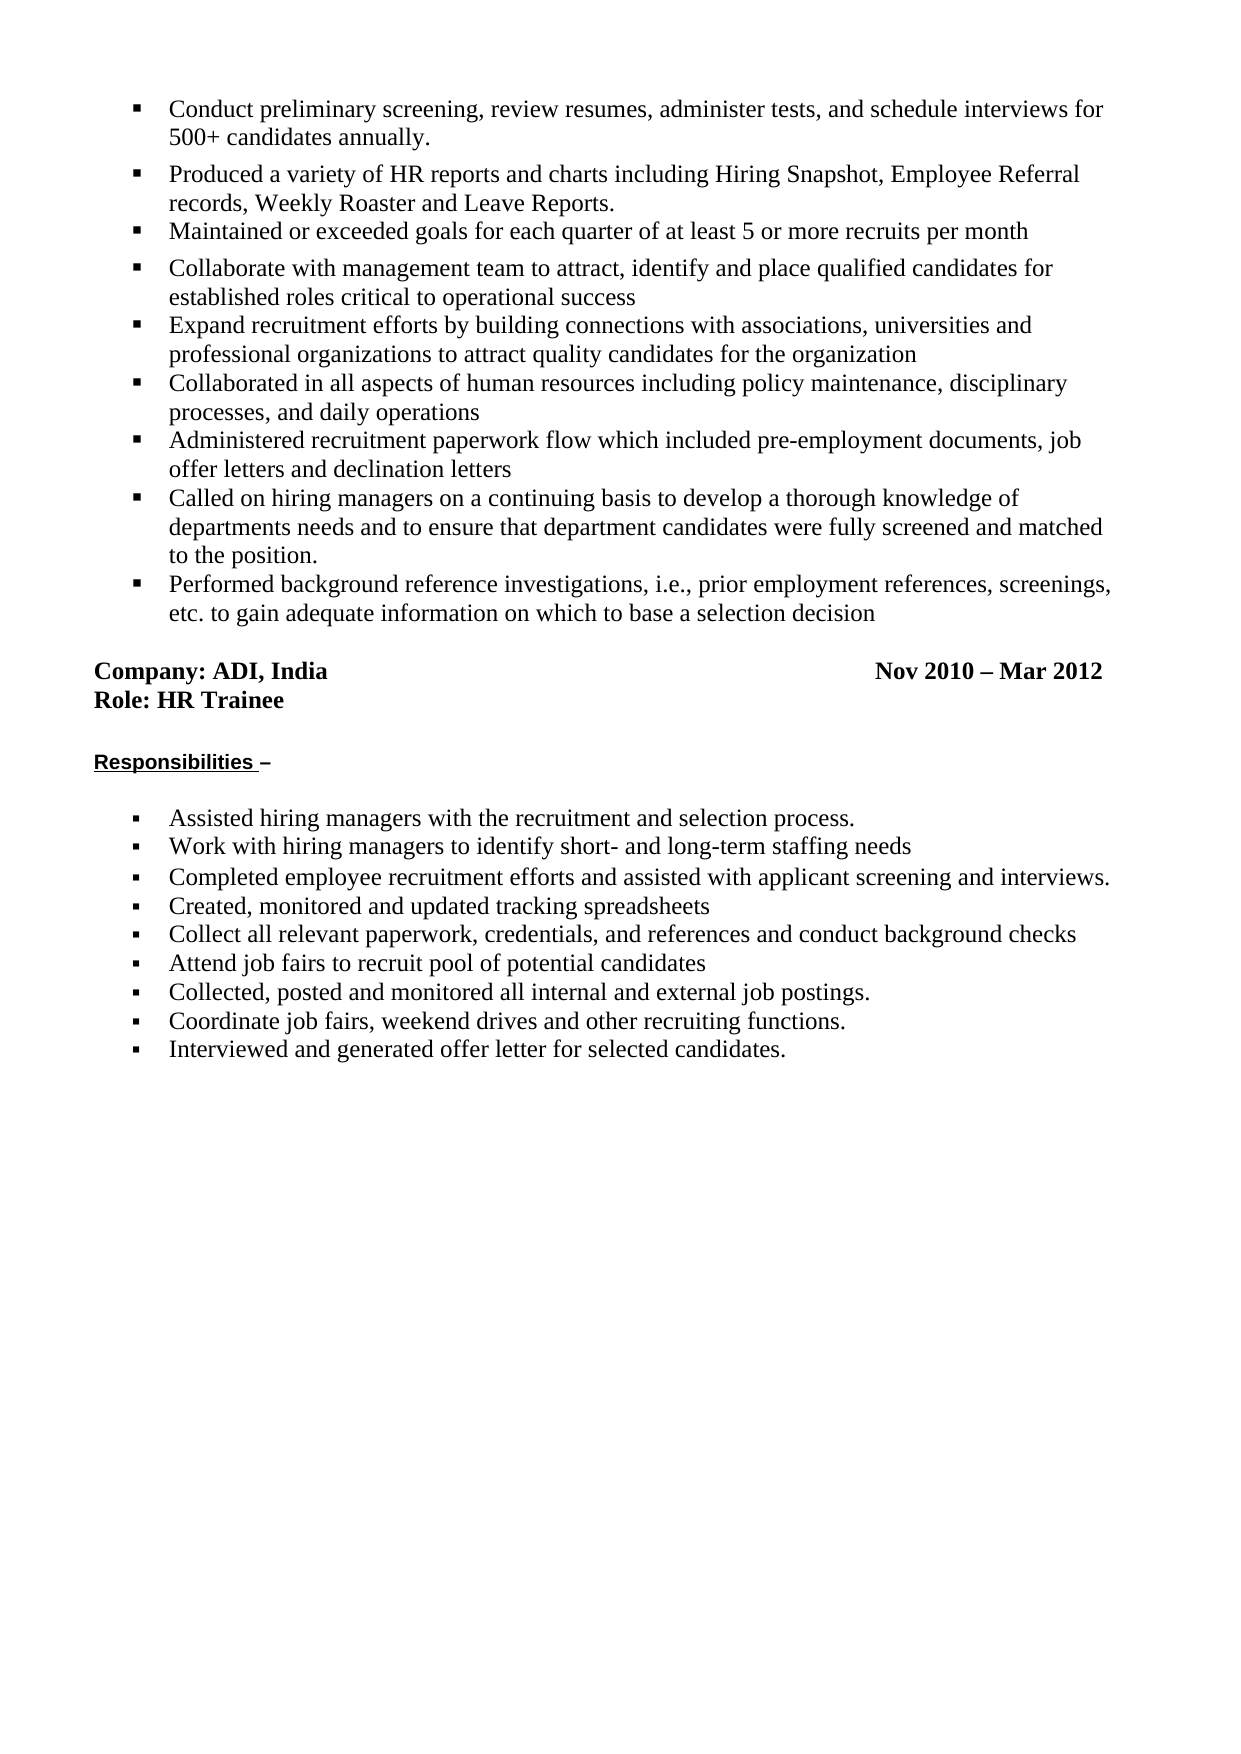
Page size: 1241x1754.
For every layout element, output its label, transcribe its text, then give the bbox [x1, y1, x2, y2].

text Role: HR Trainee [94, 685, 1125, 713]
list Work with hiring managers to identify short- and long-term staffing needs [131, 831, 1125, 860]
list Collect all relevant paperwork, credentials, and references and conduct background checks [131, 919, 1125, 948]
list Expand recruitment efforts by building connections with associations, universities and professional organizations to attract quality candidates for the organization [131, 311, 1125, 368]
list Assisted hiring managers with the recruitment and selection process. [131, 803, 1125, 831]
list Produced a variety of HR reports and charts including Hiring Snapshot, Employee Referral records, Weekly Roaster and Leave Reports. [131, 159, 1125, 216]
list Administered recruitment paperwork flow which included pre-employment documents, job offer letters and declination letters [131, 426, 1125, 483]
list Collaborated in all aspects of human resources including policy maintenance, disciplinary processes, and daily operations [131, 368, 1125, 426]
list Performed background reference investigations, i.e., prior employment references, screenings, etc. to gain adequate information on which to base a selection decision [131, 569, 1125, 627]
text Company: ADI, India Nov 2010 – Mar 2012 [94, 656, 1125, 685]
list Attend job fairs to recruit pool of potential candidates [131, 948, 1125, 977]
text Responsibilities – [94, 743, 1125, 773]
list Called on hiring managers on a continuing basis to develop a thorough knowledge of departments needs and to ensure that department candidates were fully screened and matched to the position. [131, 483, 1125, 569]
list Created, monitored and updated tracking spreadsheets [131, 891, 1125, 919]
list Conduct preliminary screening, review resumes, administer tests, and schedule interviews for 500+ candidates annually. [131, 94, 1125, 151]
list Interviewed and generated offer letter for selected candidates. [131, 1034, 1125, 1063]
list Collected, posted and monitored all internal and external job postings. [131, 977, 1125, 1006]
list Maintained or exceeded goals for each quarter of at least 5 or more recruits per month [131, 216, 1125, 245]
list Collaborate with management team to attract, identify and place qualified candidates for established roles critical to operational success [131, 253, 1125, 311]
list Completed employee recruitment efforts and assisted with applicant screening and interviews. [131, 860, 1125, 891]
list Coordinate job fairs, weekend drives and other recruiting functions. [131, 1006, 1125, 1034]
